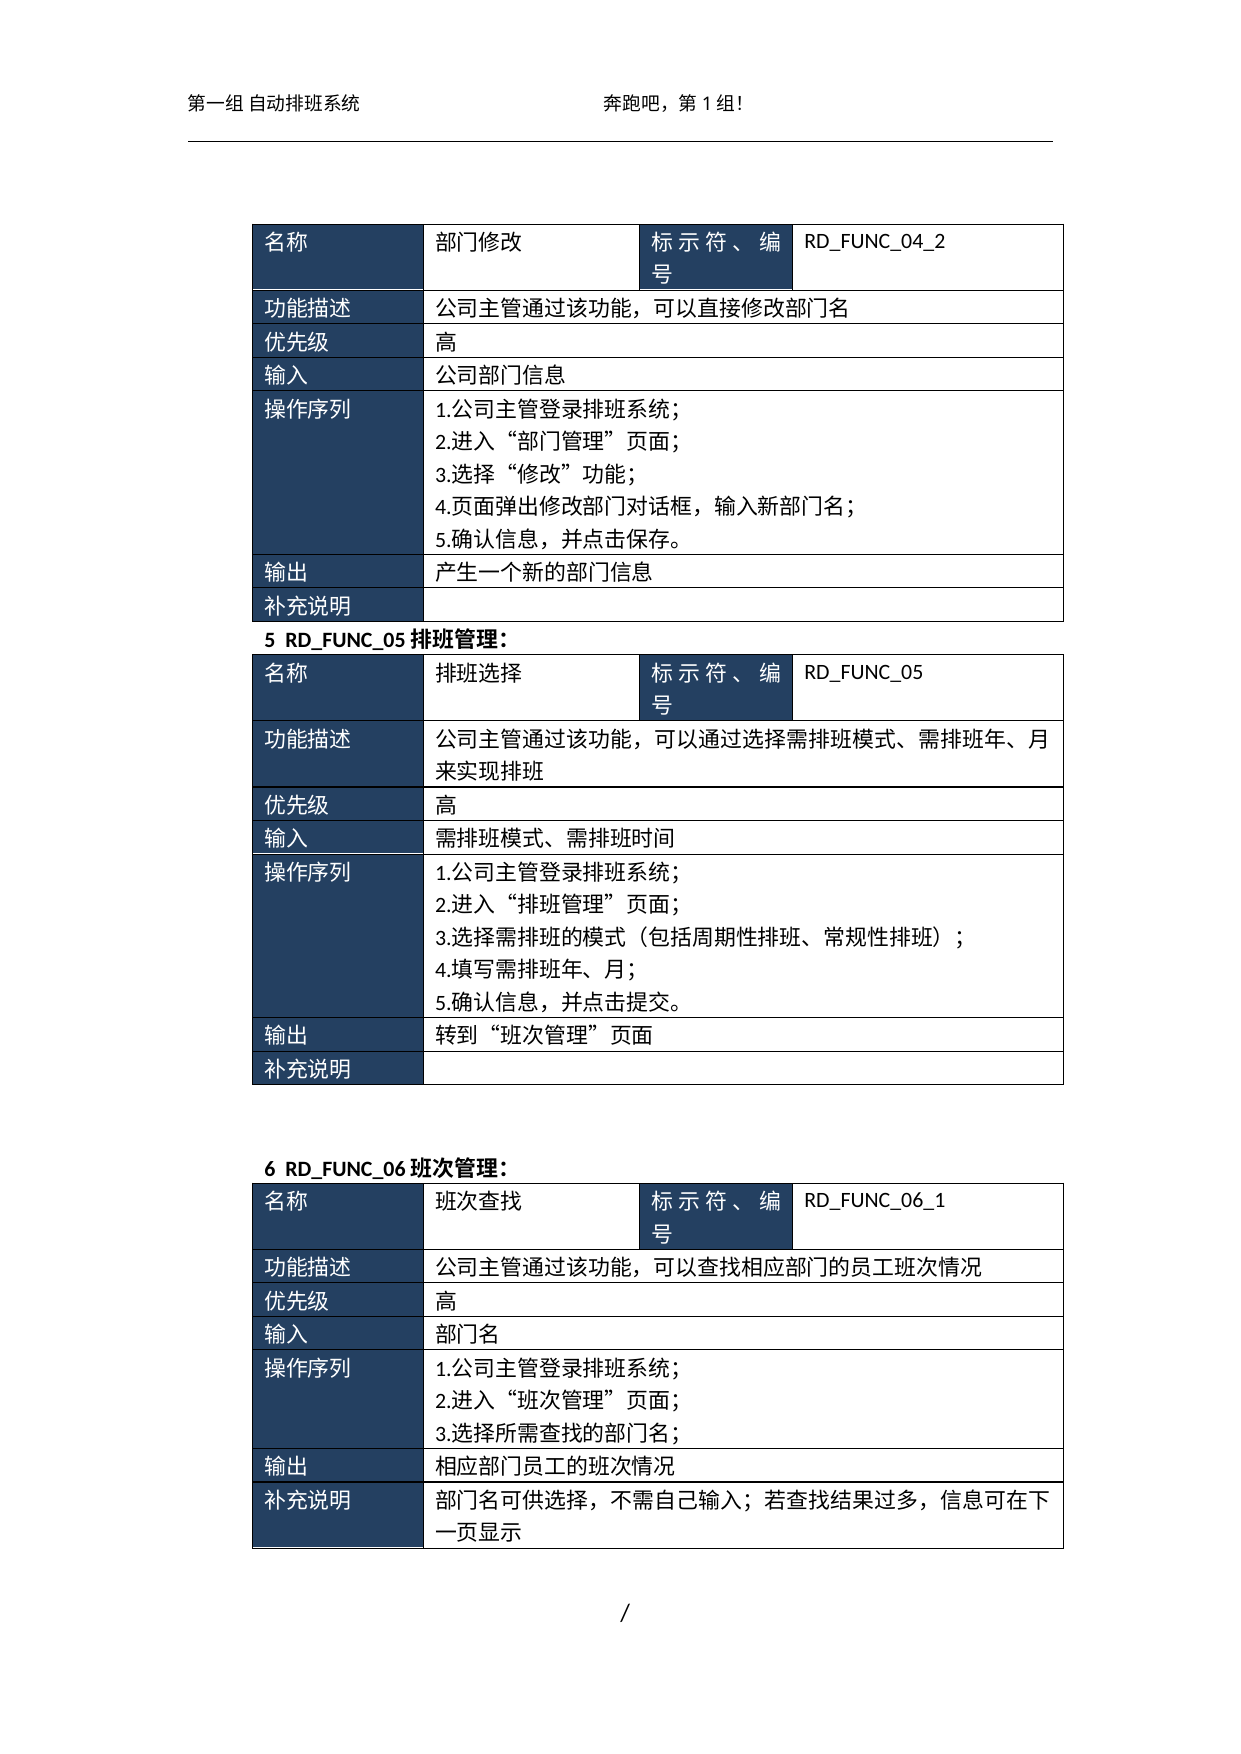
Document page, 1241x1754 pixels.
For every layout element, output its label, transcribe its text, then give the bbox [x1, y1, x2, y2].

table_cell 操作序列 [253, 855, 423, 1017]
table_cell 输入 [253, 358, 423, 390]
table_cell 产生一个新的部门信息 [424, 555, 1063, 587]
table_cell [424, 588, 1063, 621]
table_cell [424, 1052, 1063, 1084]
table_cell 转到“班次管理”页面 [424, 1018, 1063, 1051]
table_cell 部门名可供选择，不需自己输入；若查找结果过多，信息可在下一页显示 [424, 1483, 1063, 1547]
table_cell 功能描述 [253, 721, 423, 786]
table_cell 操作序列 [253, 391, 423, 554]
list 5 RD_FUNC_05 排班管理： [264, 622, 1053, 654]
table_cell 1.公司主管登录排班系统； 2.进入“部门管理”页面； 3.选择“修改”功能； 4.页面弹出修改部门对话框，输入新部门名； 5.确认信息，并点击保存。 [424, 391, 1063, 554]
table_header 标示符、编号 [640, 1184, 792, 1249]
table_cell 优先级 [253, 1283, 423, 1316]
table_cell 1.公司主管登录排班系统； 2.进入“排班管理”页面； 3.选择需排班的模式（包括周期性排班、常规性排班）； 4.填写需排班年、月； 5.确认信息，并点击提交。 [424, 855, 1063, 1017]
table_header RD_FUNC_05 [793, 655, 1063, 720]
table_header RD_FUNC_04_2 [793, 225, 1063, 289]
table_cell 优先级 [253, 324, 423, 357]
table_cell 功能描述 [253, 291, 423, 323]
table_cell 操作序列 [253, 1350, 423, 1448]
table_cell 输入 [253, 821, 423, 853]
table_header 名称 [253, 655, 423, 720]
list 6 RD_FUNC_06 班次管理： [264, 1150, 1053, 1183]
table_header 排班选择 [424, 655, 639, 720]
table_cell 补充说明 [253, 1052, 423, 1084]
table_cell 需排班模式、需排班时间 [424, 821, 1063, 853]
table_cell 补充说明 [253, 1483, 423, 1547]
table_cell 1.公司主管登录排班系统； 2.进入“班次管理”页面； 3.选择所需查找的部门名； [424, 1350, 1063, 1448]
table_cell 高 [424, 324, 1063, 357]
table_cell 输入 [253, 1317, 423, 1349]
table_header 部门修改 [424, 225, 639, 289]
table_cell 相应部门员工的班次情况 [424, 1449, 1063, 1481]
table_header 名称 [253, 225, 423, 289]
table_cell 高 [424, 788, 1063, 820]
table_header 标示符、编号 [640, 225, 792, 289]
table_cell 输出 [253, 555, 423, 587]
table_cell 部门名 [424, 1317, 1063, 1349]
table_cell 公司主管通过该功能，可以查找相应部门的员工班次情况 [424, 1250, 1063, 1282]
table_cell 补充说明 [253, 588, 423, 621]
table_cell 功能描述 [253, 1250, 423, 1282]
table_header 标示符、编号 [640, 655, 792, 720]
table_header 班次查找 [424, 1184, 639, 1249]
table_cell 公司部门信息 [424, 358, 1063, 390]
table_header RD_FUNC_06_1 [793, 1184, 1063, 1249]
table_cell 公司主管通过该功能，可以直接修改部门名 [424, 291, 1063, 323]
table_cell 输出 [253, 1018, 423, 1051]
table_cell 输出 [253, 1449, 423, 1481]
table_cell 优先级 [253, 788, 423, 820]
table_header 名称 [253, 1184, 423, 1249]
table_cell 高 [424, 1283, 1063, 1316]
table_cell 公司主管通过该功能，可以通过选择需排班模式、需排班年、月来实现排班 [424, 721, 1063, 786]
